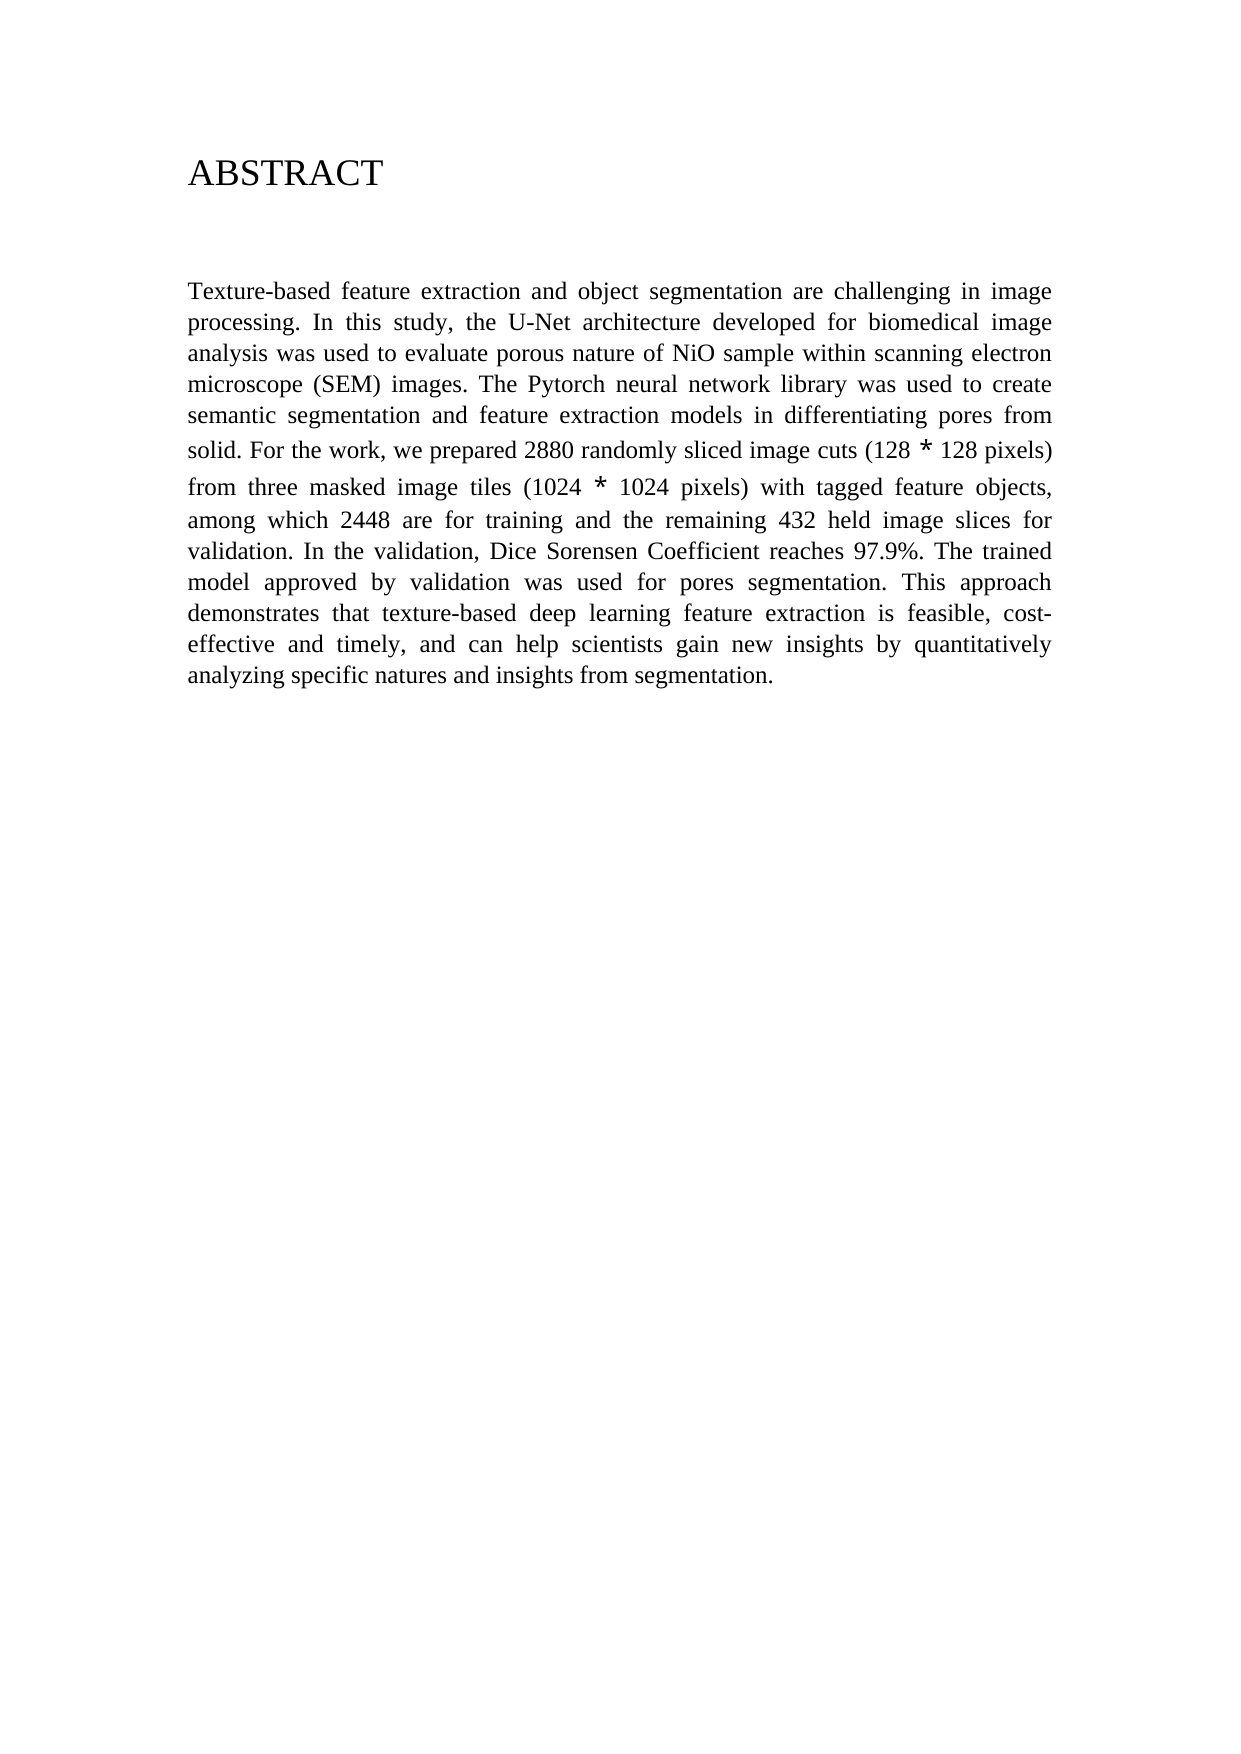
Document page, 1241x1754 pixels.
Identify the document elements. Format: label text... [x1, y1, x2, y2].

text Texture-based feature extraction and object segmentation are challenging in image processing. In this study, the U-Net architecture developed for biomedical image analysis was used to evaluate porous nature of NiO sample within scanning electron microscope (SEM) images. The Pytorch neural network library was used to create semantic segmentation and feature extraction models in differentiating pores from solid. For the work, we prepared 2880 randomly sliced image cuts (128 * 128 pixels) from three masked image tiles (1024 * 1024 pixels) with tagged feature objects, among which 2448 are for training and the remaining 432 held image slices for validation. In the validation, Dice Sorensen Coefficient reaches 97.9%. The trained model approved by validation was used for pores segmentation. This approach demonstrates that texture-based deep learning feature extraction is feasible, cost-effective and timely, and can help scientists gain new insights by quantitatively analyzing specific natures and insights from segmentation. [187, 276, 1053, 689]
text ABSTRACT [187, 150, 1053, 193]
